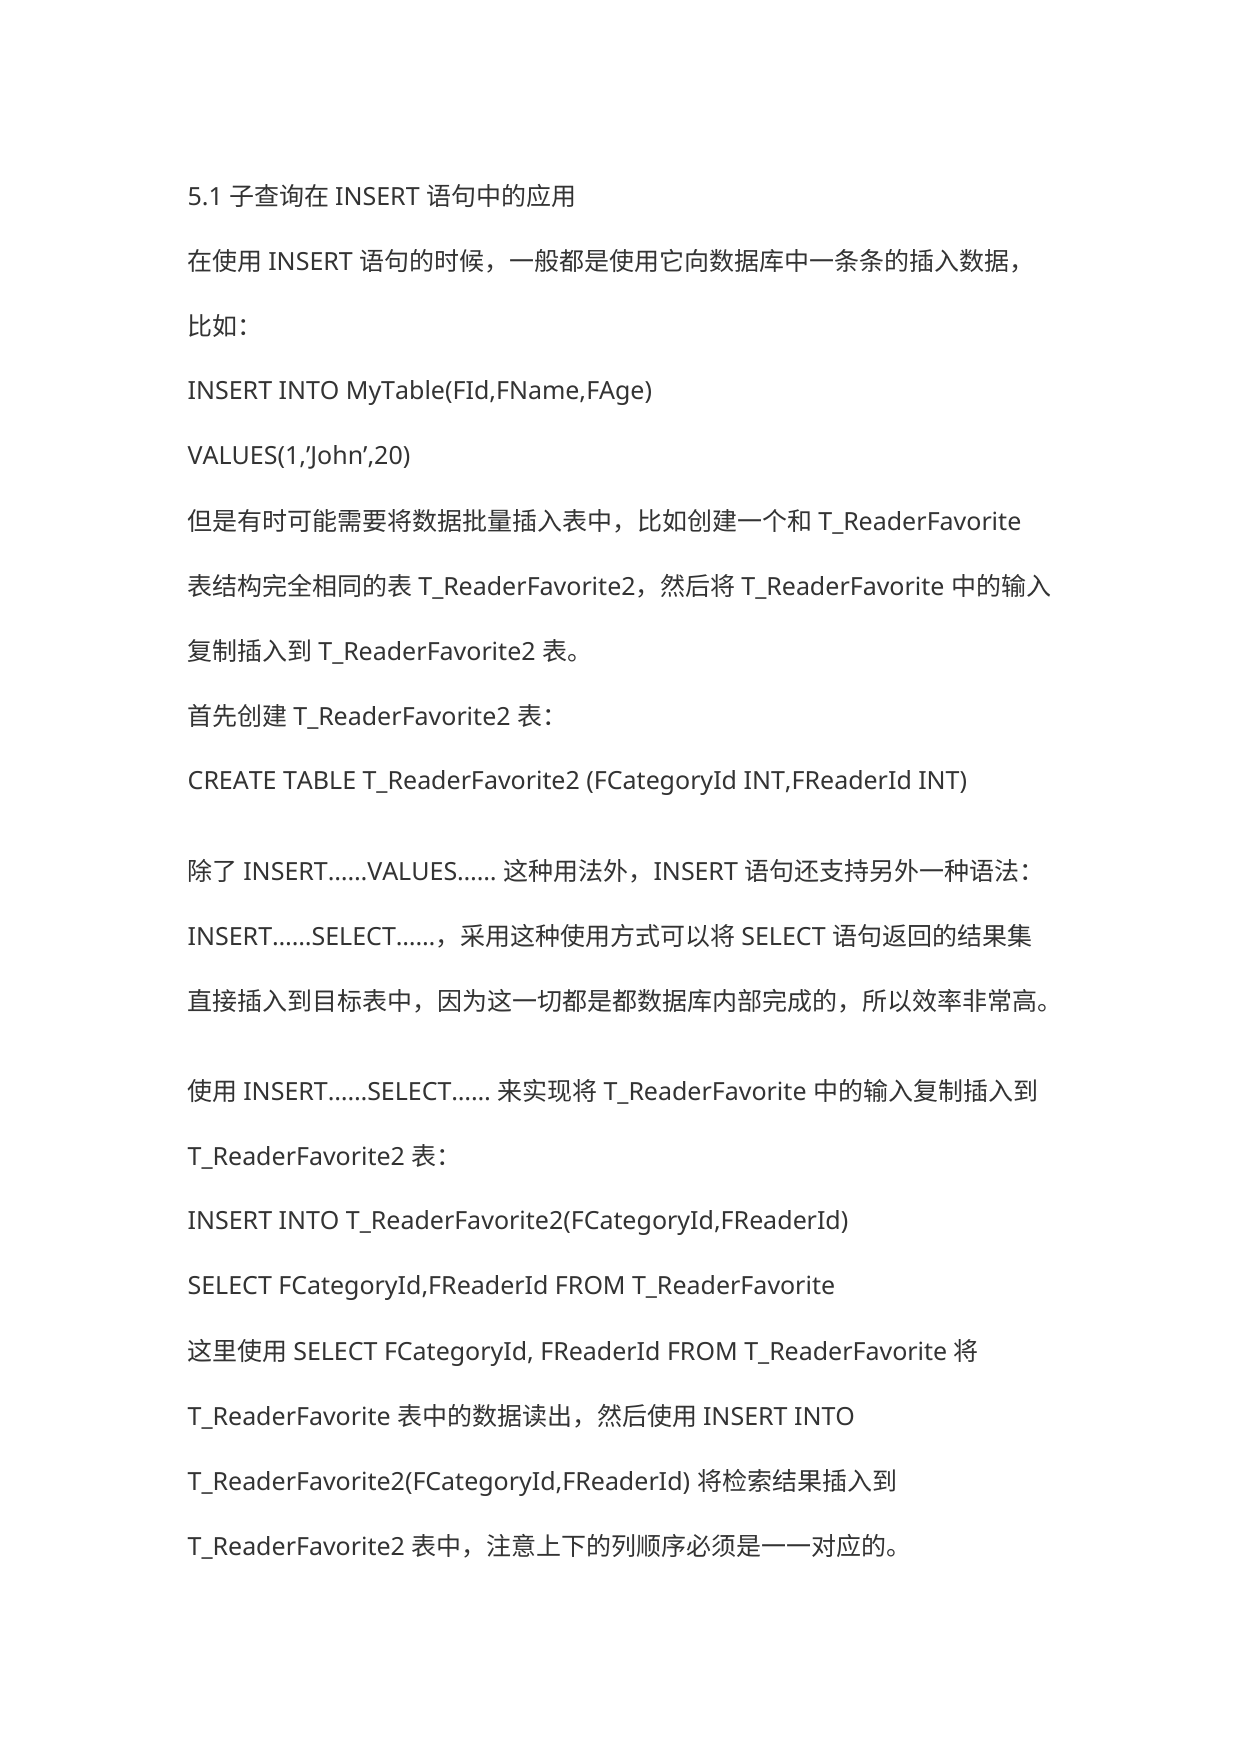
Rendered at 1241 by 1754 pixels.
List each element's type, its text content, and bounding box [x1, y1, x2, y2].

text 除了 INSERT……VALUES…… 这种用法外，INSERT 语句还支持另外一种语法：INSERT……SELECT……，采用这种使用方式可以将 SELECT 语句返回的结果集直接插入到目标表中，因为这一切都是都数据库内部完成的，所以效率非常高。 [187, 837, 1053, 1032]
text 使用 INSERT……SELECT…… 来实现将 T_ReaderFavorite 中的输入复制插入到 T_ReaderFavorite2 表： INSERT INTO T_ReaderFavorite2(FCategoryId,FReaderId) SELECT FCategoryId,FReaderId FROM T_ReaderFavorite 这里使用 SELECT FCategoryId, FReaderId FROM T_ReaderFavorite将 T_ReaderFavorite 表中的数据读出，然后使用 INSERT INTO T_ReaderFavorite2(FCategoryId,FReaderId) 将检索结果插入到T_ReaderFavorite2 表中，注意上下的列顺序必须是一一对应的。 [187, 1057, 1053, 1577]
text 5.1 子查询在 INSERT 语句中的应用 在使用 INSERT 语句的时候，一般都是使用它向数据库中一条条的插入数据，比如： INSERT INTO MyTable(FId,FName,FAge) VALUES(1,’John’,20) 但是有时可能需要将数据批量插入表中，比如创建一个和 T_ReaderFavorite 表结构完全相同的表 T_ReaderFavorite2，然后将 T_ReaderFavorite 中的输入复制插入到 T_ReaderFavorite2 表。 首先创建 T_ReaderFavorite2 表： CREATE TABLE T_ReaderFavorite2 (FCategoryId INT,FReaderId INT) [187, 162, 1053, 812]
